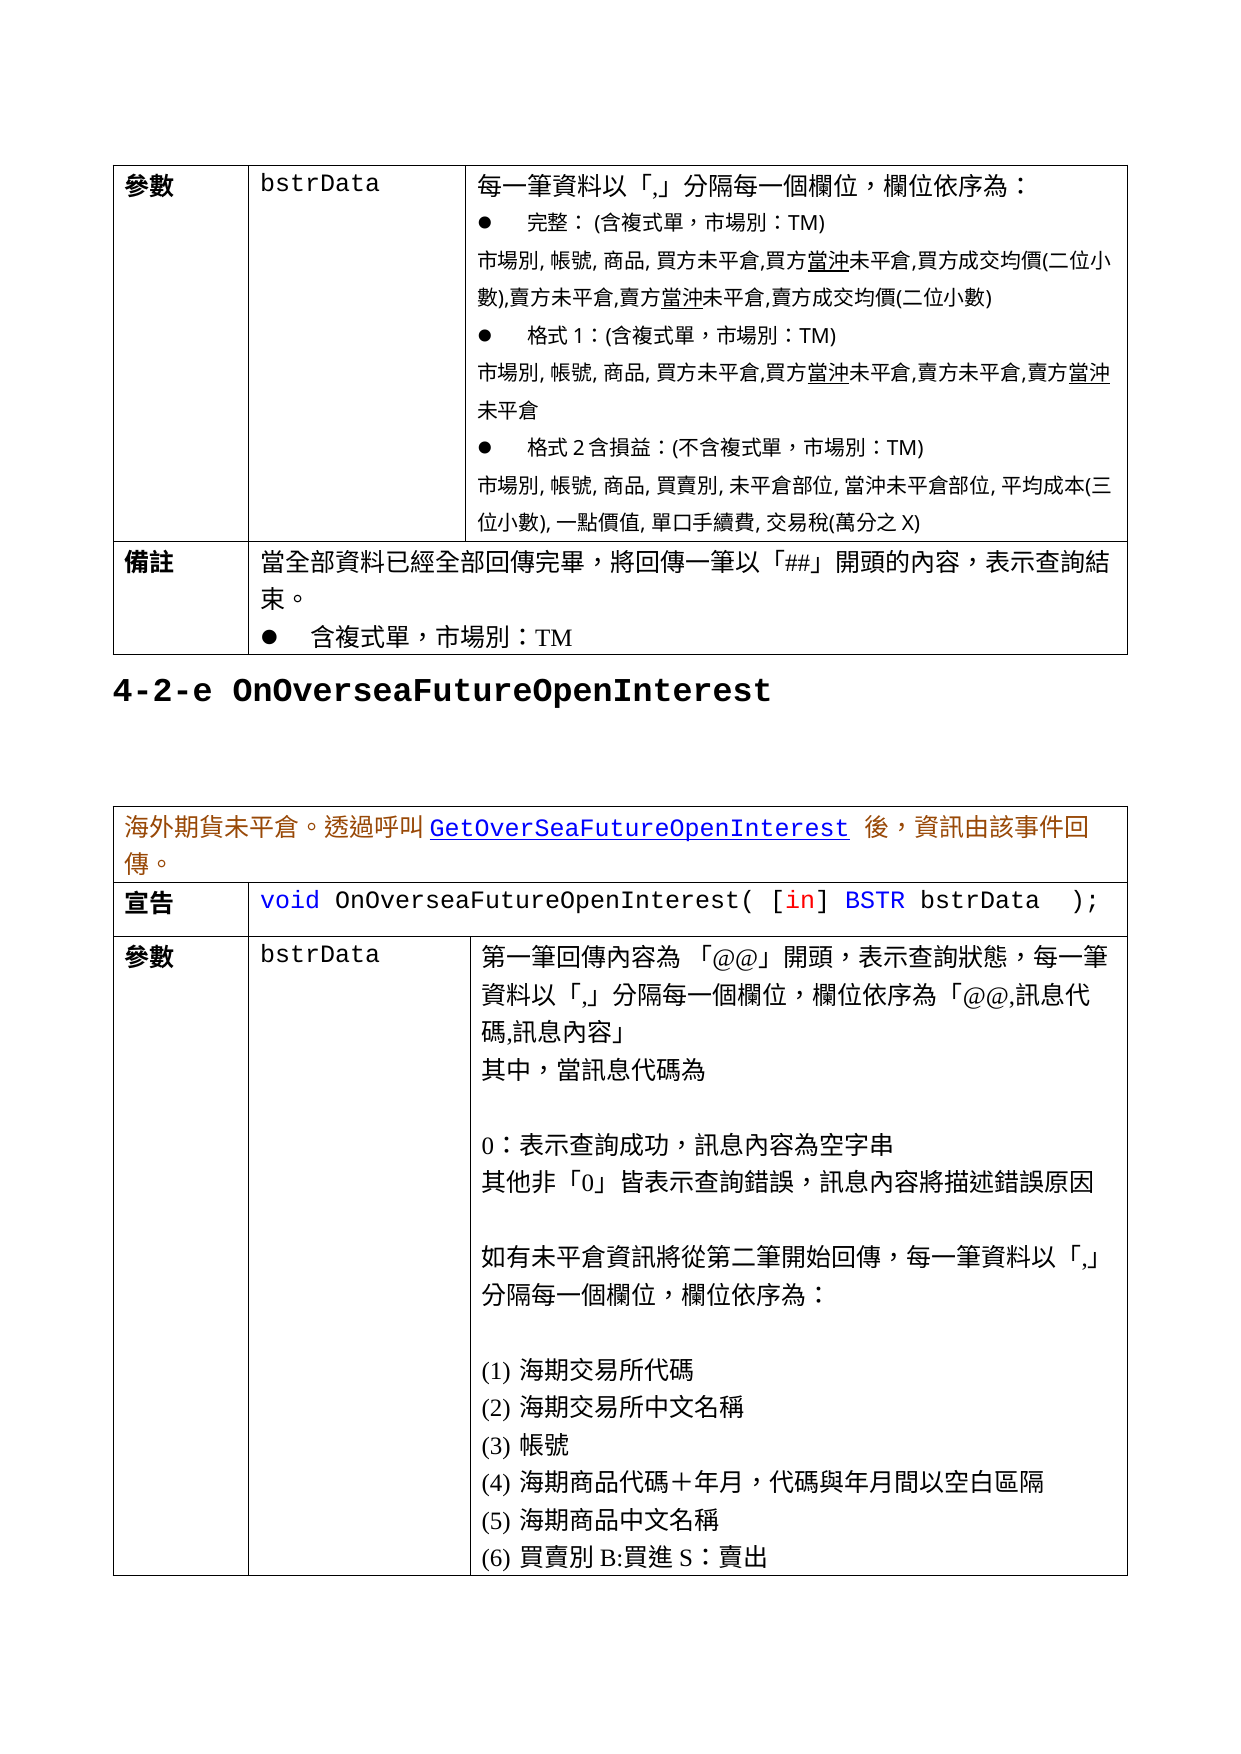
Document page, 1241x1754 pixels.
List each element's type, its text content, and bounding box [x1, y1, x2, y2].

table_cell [471, 937, 1127, 1575]
table_cell bstrData [249, 166, 465, 541]
table_cell bstrData [249, 937, 470, 1575]
table_cell 當全部資料已經全部回傳完畢，將回傳一筆以「##」開頭的內容，表示查詢結束。 含複式單，市場別：TM [249, 542, 1127, 654]
table_cell 參數 [114, 937, 248, 1575]
table_cell 參數 [114, 166, 248, 541]
table_cell void OnOverseaFutureOpenInterest( [in] BSTR bstrData ); [249, 883, 1127, 936]
table_cell 每一筆資料以「,」分隔每一個欄位，欄位依序為： 完整： (含複式單，市場別：TM) 市場別, 帳號, 商品, 買方未平倉,買方當沖未平倉,買方成交均價(二位小數),賣方未平倉,賣方當沖未平倉,賣方成交均價(二位小數) 格式1：(含複式單，市場別：TM) 市場別, 帳號, 商品, 買方未平倉,買方當沖未平倉,賣方未平倉,賣方當沖未平倉 格式2含損益：(不含複式單，市場別：TM) 市場別, 帳號, 商品, 買賣別, 未平倉部位, 當沖未平倉部位, 平均成本(三位小數), 一點價值, 單口手續費, 交易稅(萬分之X) [466, 166, 1127, 541]
subtitle 4-2-e OnOverseaFutureOpenInterest [112, 655, 1128, 730]
table_cell 宣告 [114, 883, 248, 936]
table_cell 備註 [114, 542, 248, 654]
table_header 海外期貨未平倉。透過呼叫GetOverSeaFutureOpenInterest 後，資訊由該事件回傳。 [114, 807, 1127, 882]
